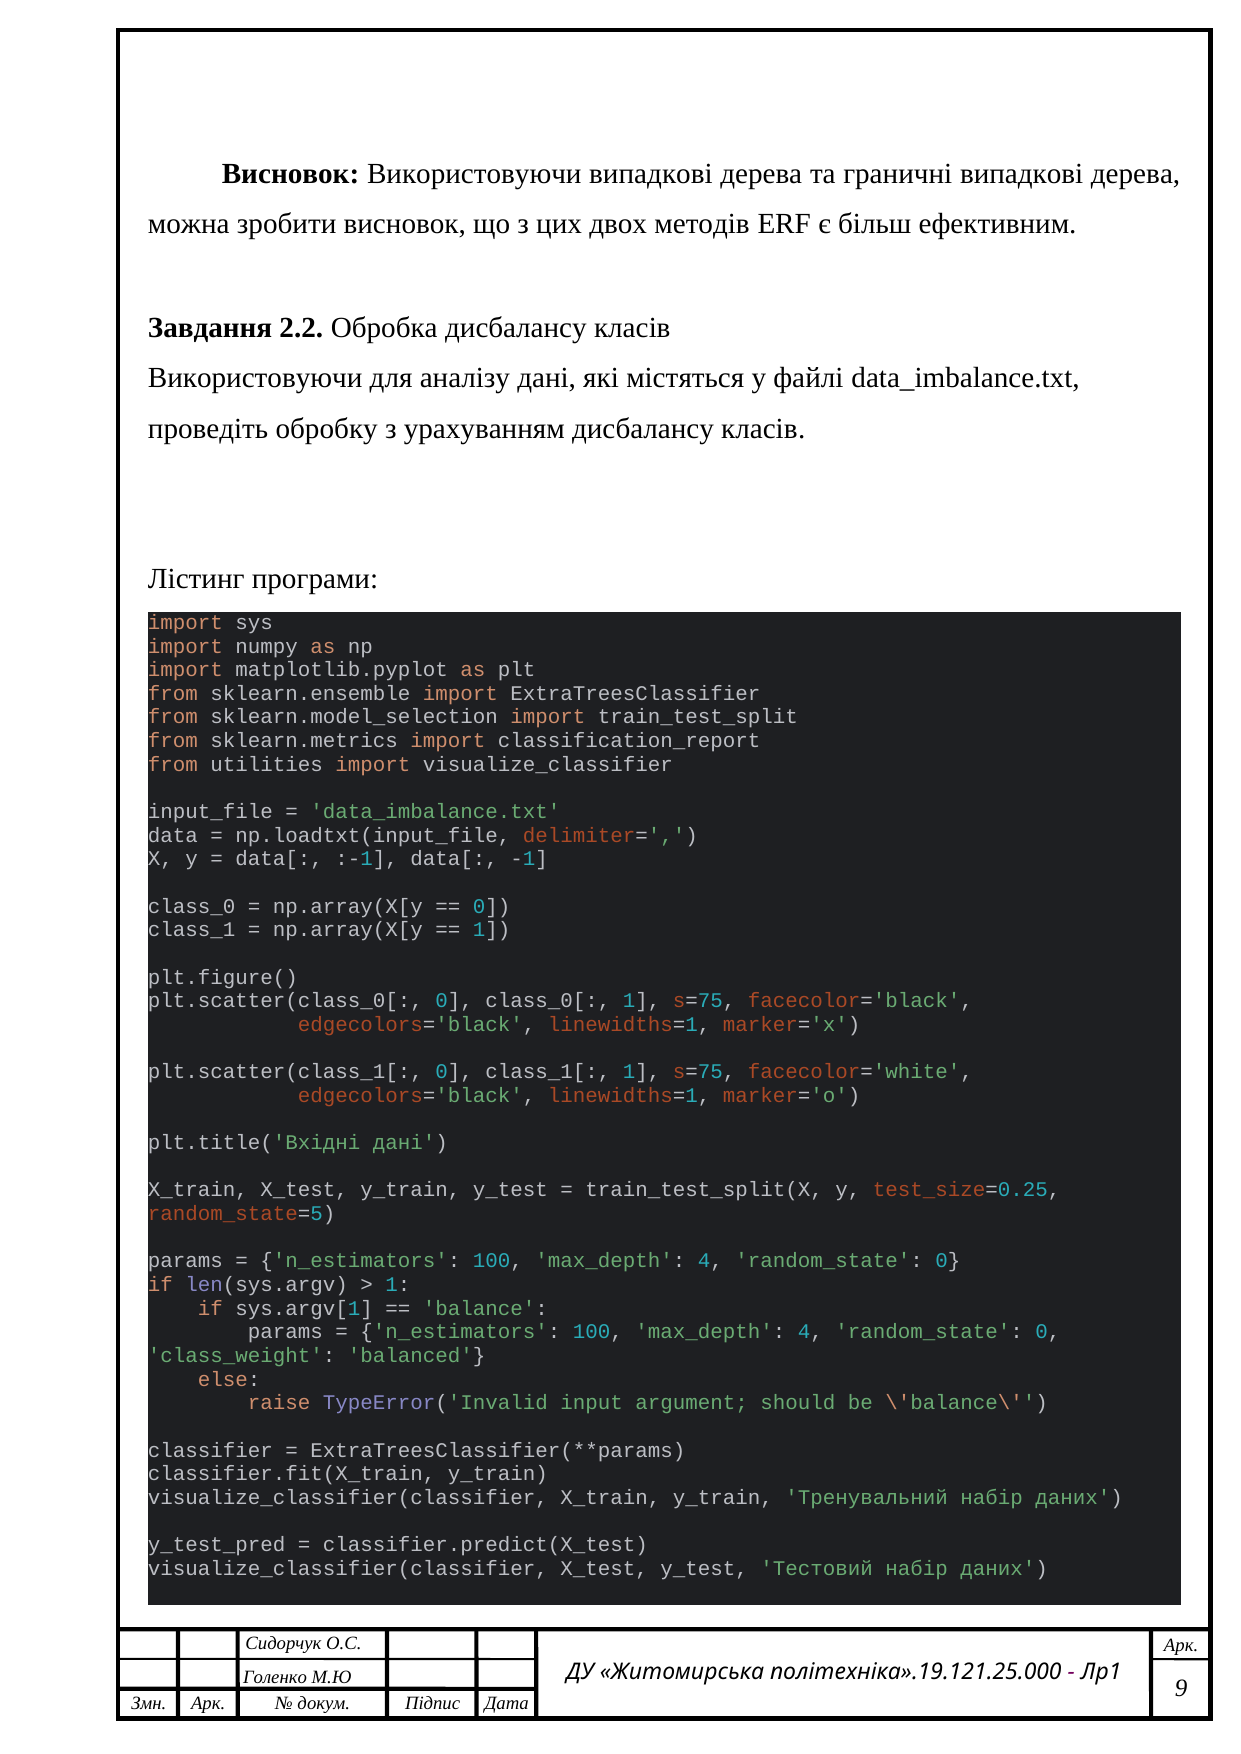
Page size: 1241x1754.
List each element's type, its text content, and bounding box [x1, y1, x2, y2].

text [148, 612, 1181, 1605]
text Лістинг програми: [148, 562, 1181, 595]
text Використовуючи для аналізу дані, які містяться у файлі data_imbalance.txt, проведіть обробку з урахуванням дисбалансу класів. [148, 360, 1181, 444]
text Завдання 2.2. Обробка дисбалансу класів [148, 310, 1181, 344]
text Висновок: Використовуючи випадкові дерева та граничні випадкові дерева, можна зробити висновок, що з цих двох методів ERF є більш ефективним. [148, 156, 1181, 240]
